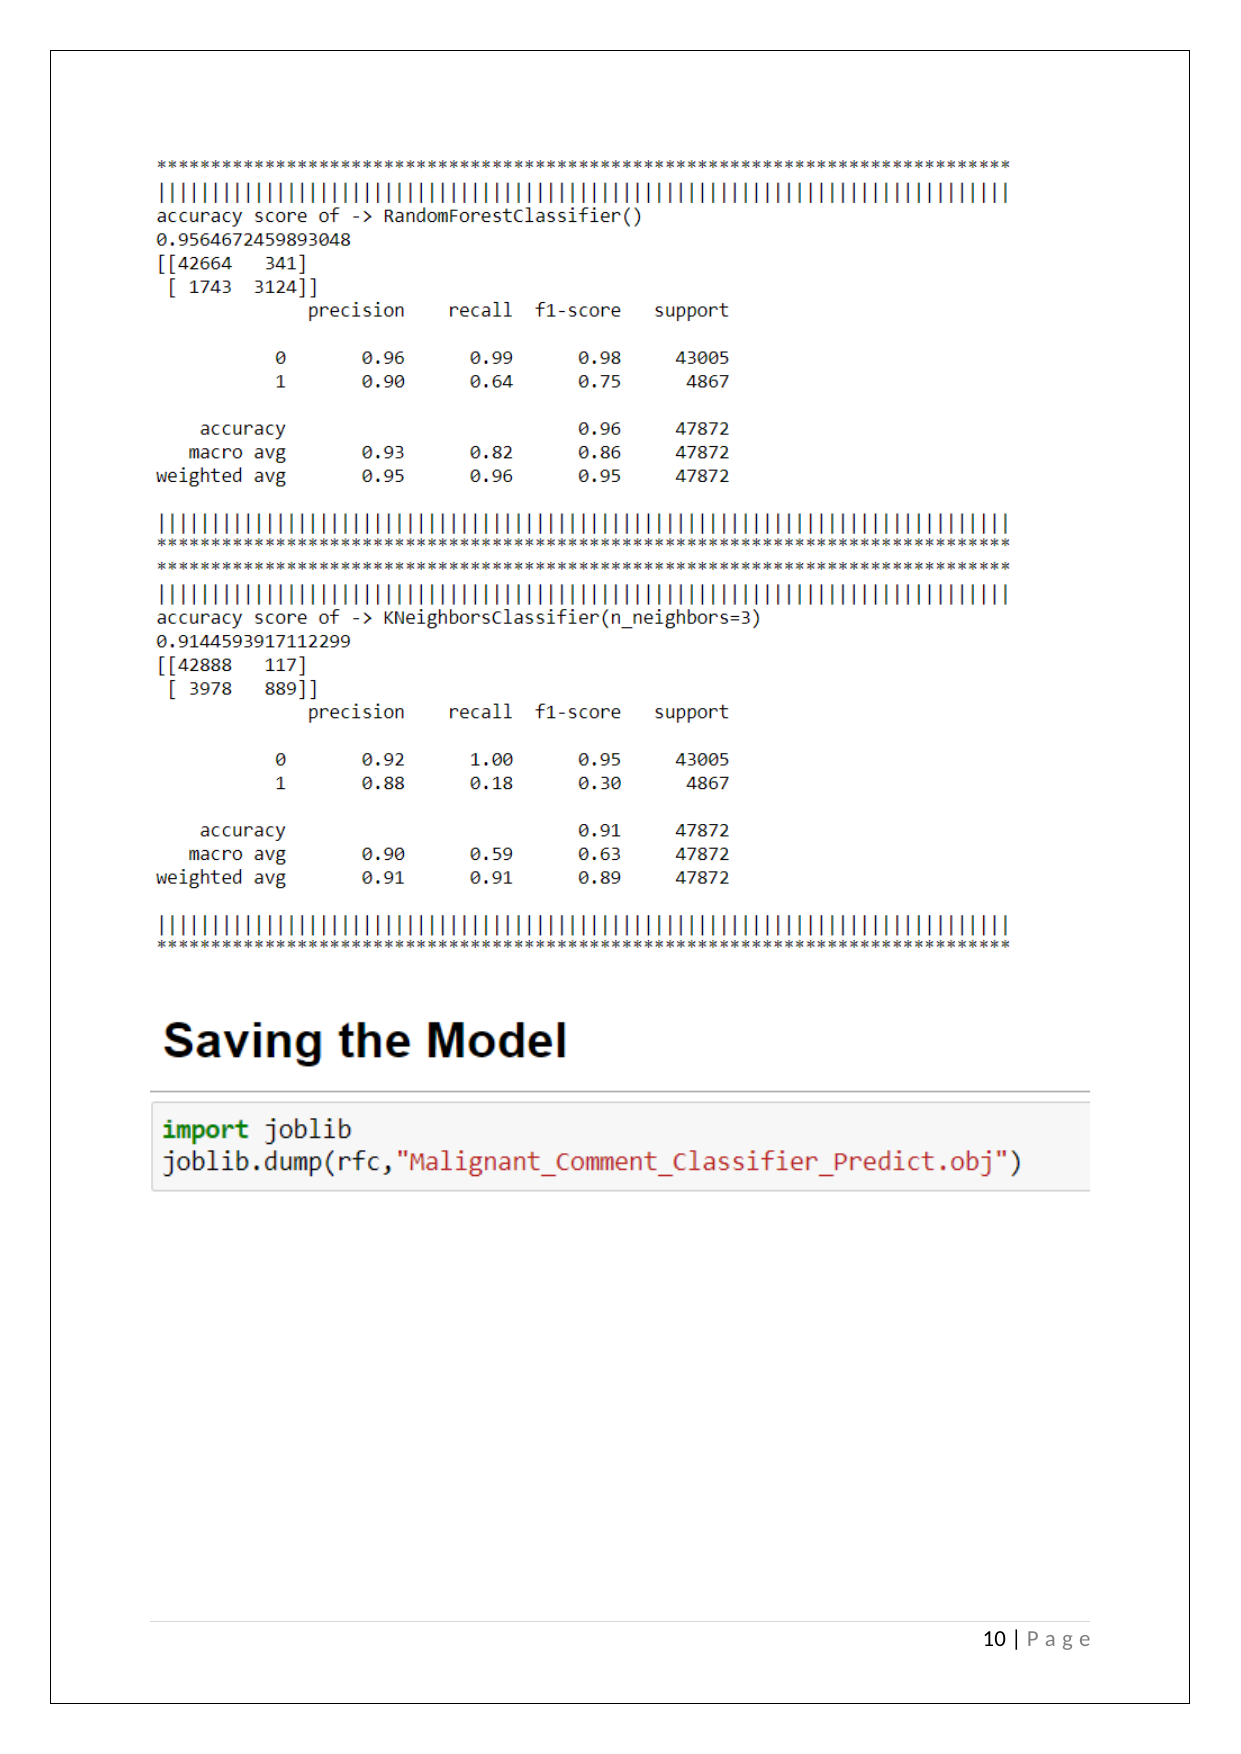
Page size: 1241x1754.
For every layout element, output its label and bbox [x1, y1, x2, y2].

picture [150, 150, 1019, 958]
picture [150, 998, 1091, 1207]
